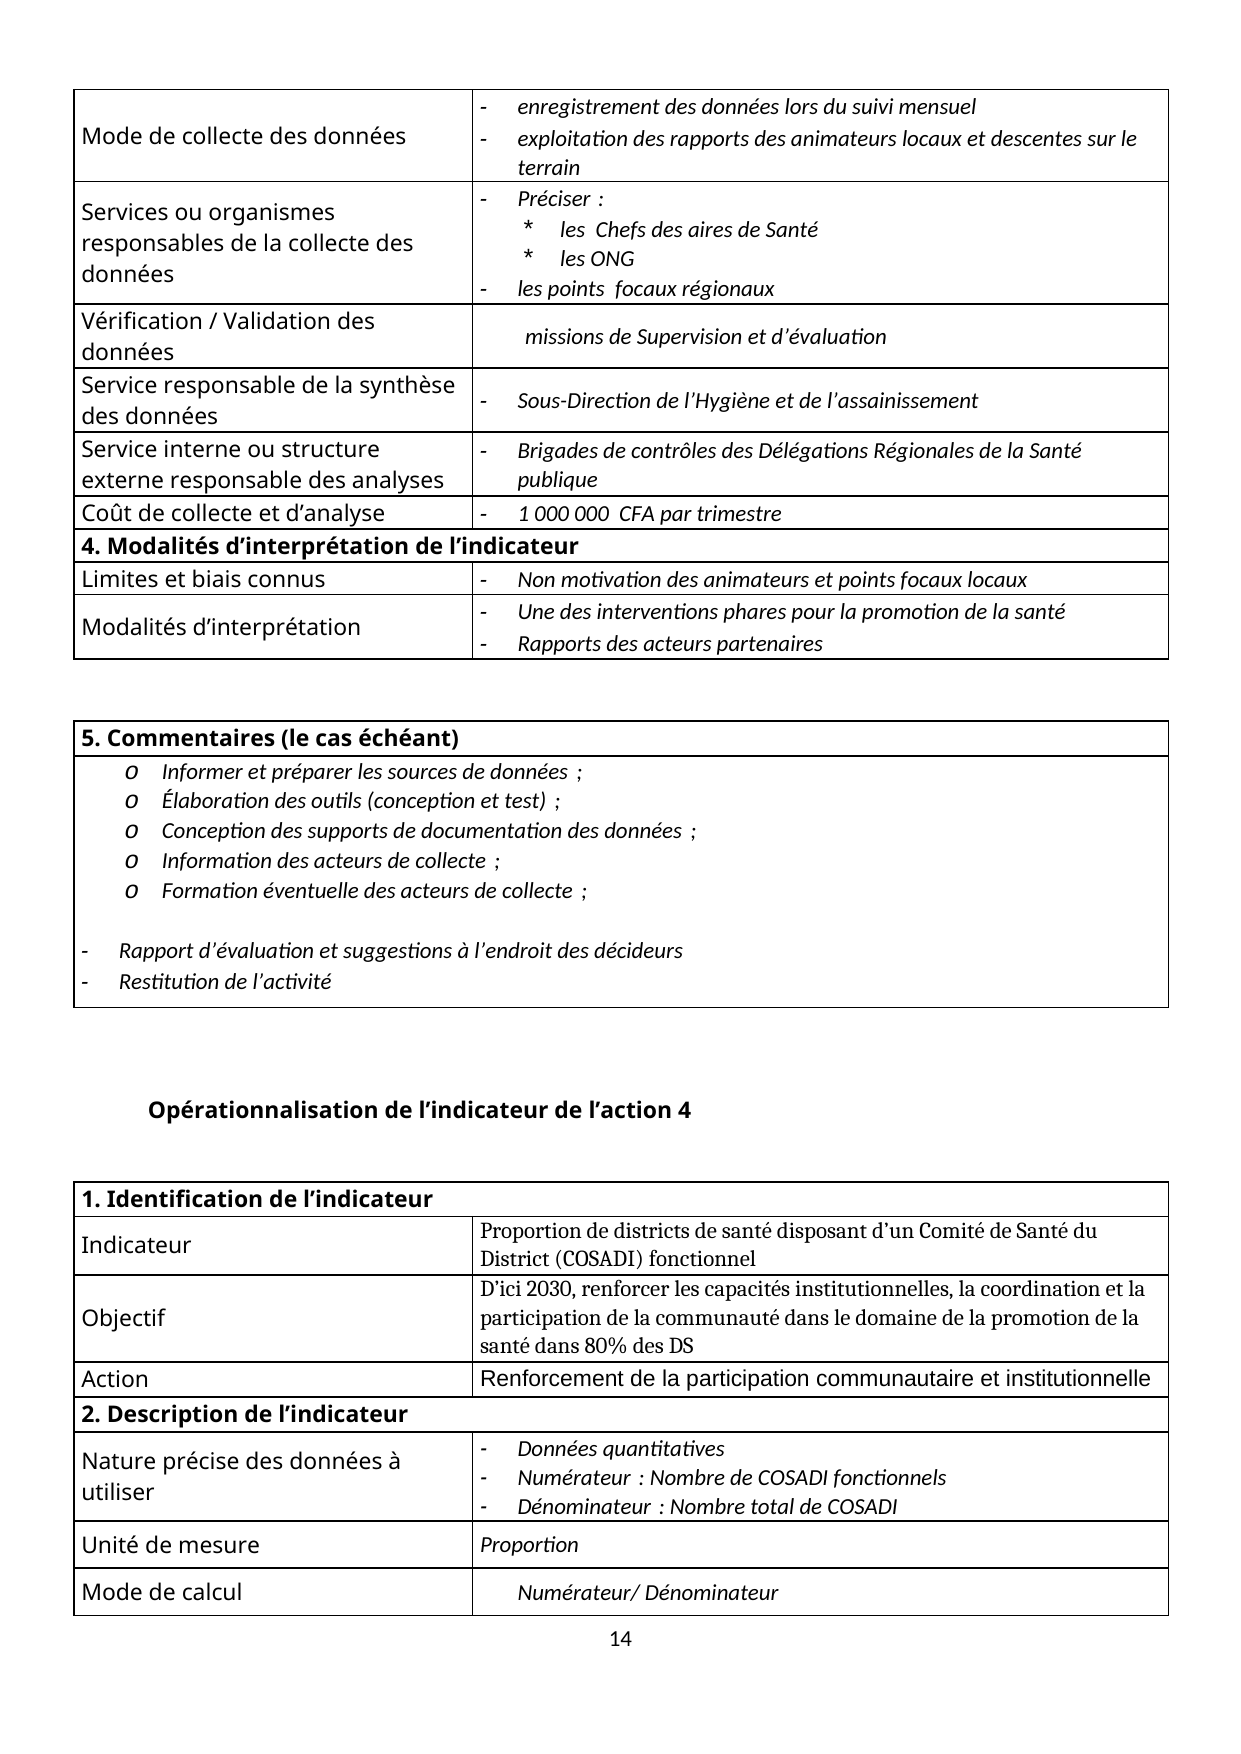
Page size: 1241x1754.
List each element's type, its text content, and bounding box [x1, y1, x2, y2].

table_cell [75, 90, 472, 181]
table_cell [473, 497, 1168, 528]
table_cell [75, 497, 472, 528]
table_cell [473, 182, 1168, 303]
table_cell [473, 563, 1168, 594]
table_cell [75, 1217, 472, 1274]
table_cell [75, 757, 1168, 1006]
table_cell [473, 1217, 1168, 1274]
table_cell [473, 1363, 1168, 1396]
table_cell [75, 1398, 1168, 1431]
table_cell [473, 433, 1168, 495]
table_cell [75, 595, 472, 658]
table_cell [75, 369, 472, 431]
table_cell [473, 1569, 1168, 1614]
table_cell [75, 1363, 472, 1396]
text Opérationnalisation de l’indicateur de l’action 4 [148, 1094, 1092, 1125]
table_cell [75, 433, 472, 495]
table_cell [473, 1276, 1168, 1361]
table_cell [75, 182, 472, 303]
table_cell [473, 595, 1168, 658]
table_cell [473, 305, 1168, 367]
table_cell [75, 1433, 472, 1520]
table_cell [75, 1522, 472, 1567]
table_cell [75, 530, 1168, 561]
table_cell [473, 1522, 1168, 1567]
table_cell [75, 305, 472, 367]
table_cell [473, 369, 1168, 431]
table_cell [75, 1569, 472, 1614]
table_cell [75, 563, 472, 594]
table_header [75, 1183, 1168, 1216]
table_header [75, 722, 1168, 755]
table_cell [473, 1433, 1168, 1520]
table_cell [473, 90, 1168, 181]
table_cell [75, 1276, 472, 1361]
